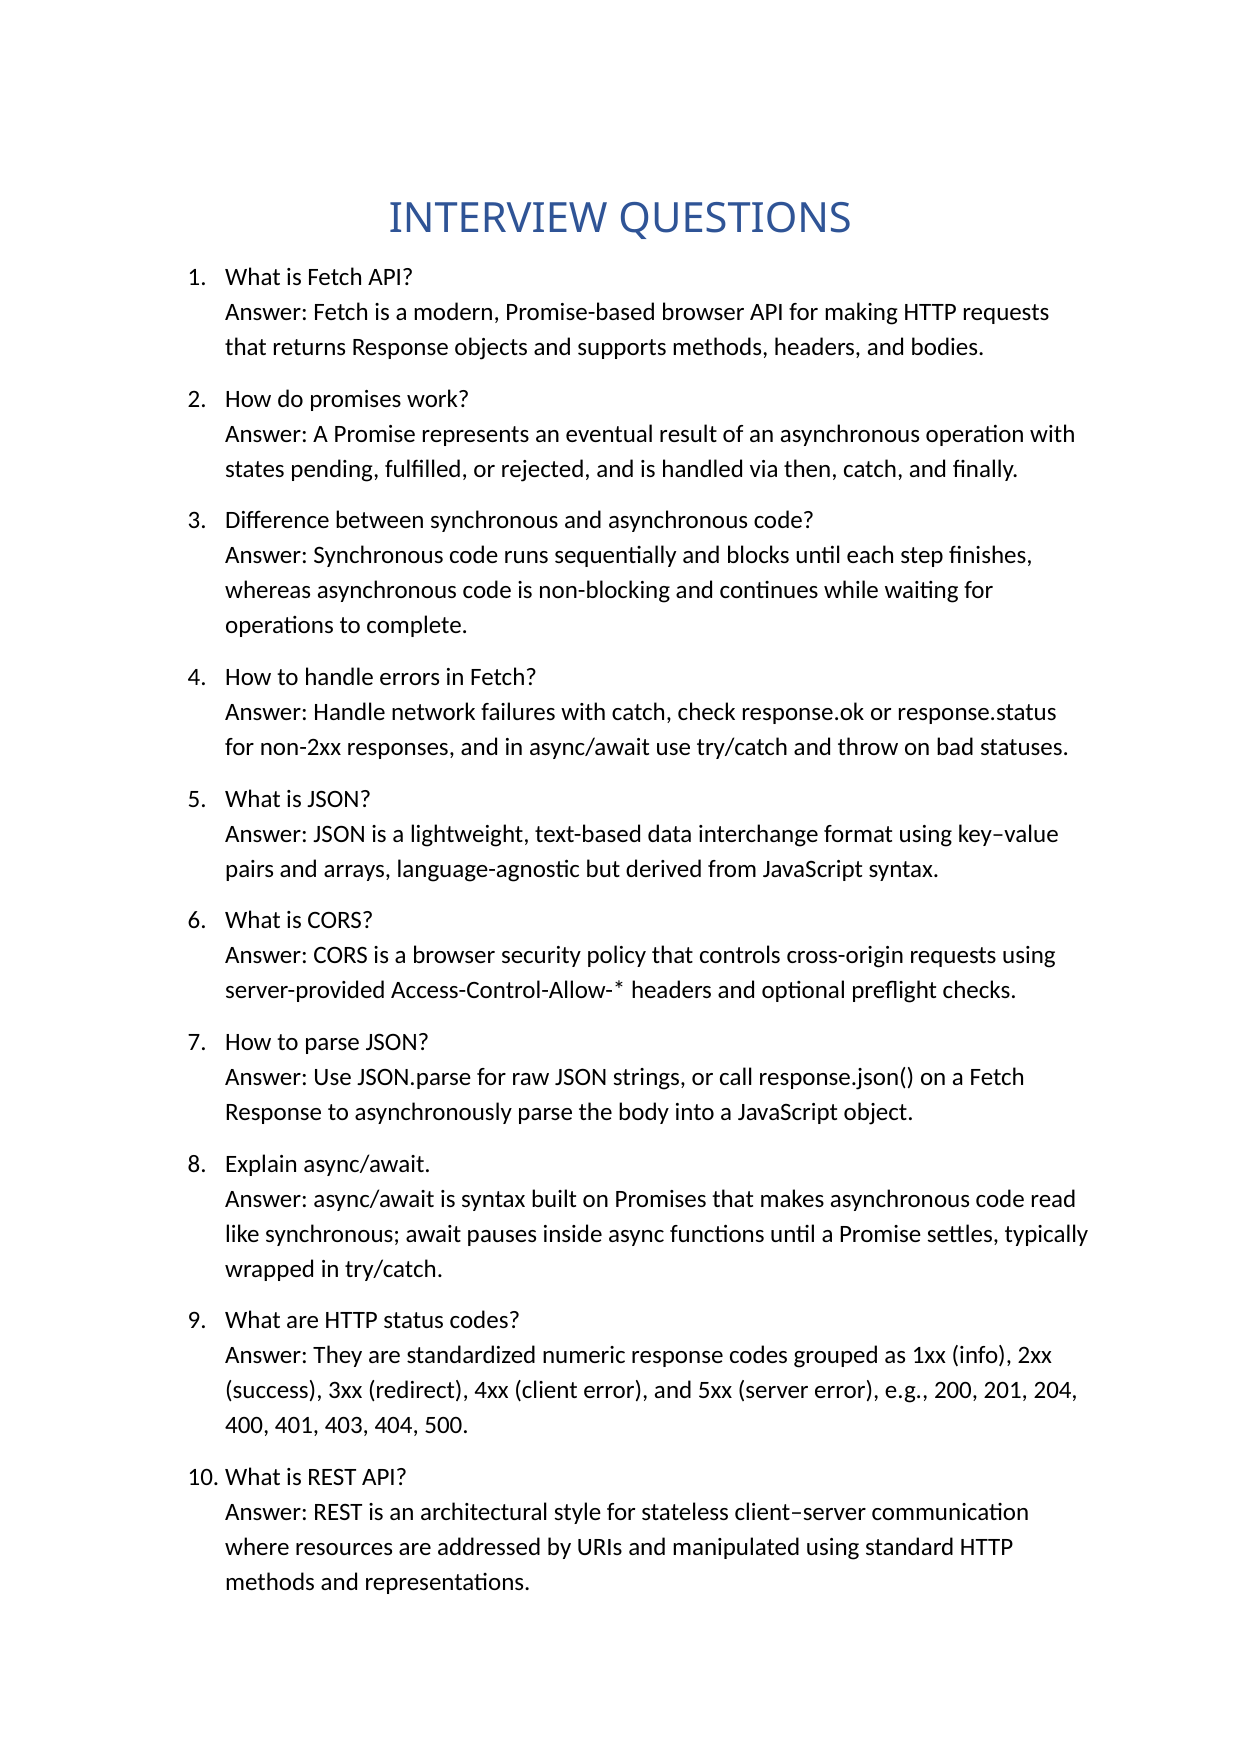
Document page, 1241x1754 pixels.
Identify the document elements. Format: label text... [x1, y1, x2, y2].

list What are HTTP status codes? Answer: They are standardized numeric response codes grouped as 1xx (info), 2xx (success), 3xx (redirect), 4xx (client error), and 5xx (server error), e.g., 200, 201, 204, 400, 401, 403, 404, 500. [187, 1304, 1090, 1440]
list How do promises work? Answer: A Promise represents an eventual result of an asynchronous operation with states pending, fulfilled, or rejected, and is handled via then, catch, and finally. [187, 383, 1090, 483]
subtitle INTERVIEW QUESTIONS [150, 187, 1090, 244]
list What is REST API? Answer: REST is an architectural style for stateless client–server communication where resources are addressed by URIs and manipulated using standard HTTP methods and representations. [187, 1461, 1090, 1597]
list What is JSON? Answer: JSON is a lightweight, text-based data interchange format using key–value pairs and arrays, language-agnostic but derived from JavaScript syntax. [187, 783, 1090, 883]
list What is Fetch API? Answer: Fetch is a modern, Promise-based browser API for making HTTP requests that returns Response objects and supports methods, headers, and bodies. [187, 261, 1090, 362]
list How to handle errors in Fetch? Answer: Handle network failures with catch, check response.ok or response.status for non-2xx responses, and in async/await use try/catch and throw on bad statuses. [187, 661, 1090, 762]
list Explain async/await. Answer: async/await is syntax built on Promises that makes asynchronous code read like synchronous; await pauses inside async functions until a Promise settles, typically wrapped in try/catch. [187, 1148, 1090, 1283]
list What is CORS? Answer: CORS is a browser security policy that controls cross-origin requests using server-provided Access-Control-Allow-* headers and optional preflight checks. [187, 904, 1090, 1005]
list How to parse JSON? Answer: Use JSON.parse for raw JSON strings, or call response.json() on a Fetch Response to asynchronously parse the body into a JavaScript object. [187, 1026, 1090, 1127]
list Difference between synchronous and asynchronous code? Answer: Synchronous code runs sequentially and blocks until each step finishes, whereas asynchronous code is non-blocking and continues while waiting for operations to complete. [187, 504, 1090, 640]
